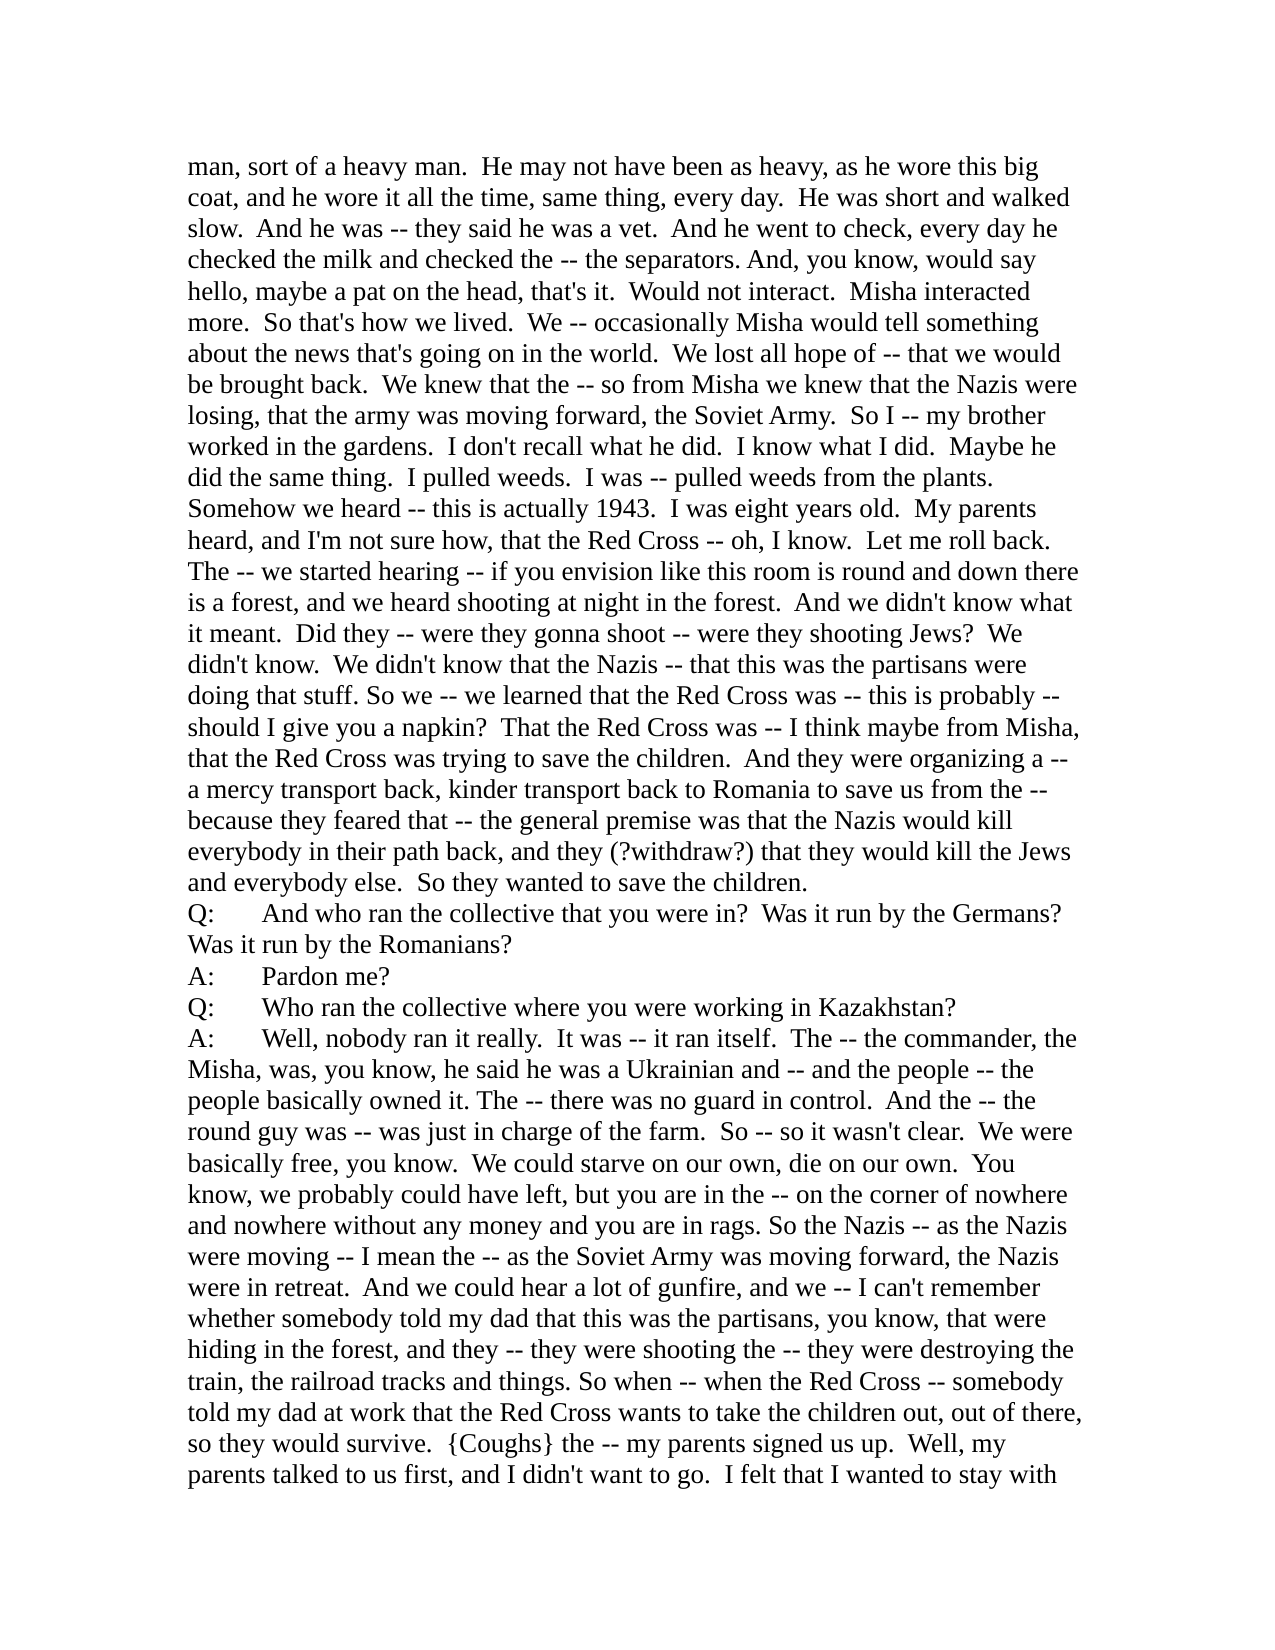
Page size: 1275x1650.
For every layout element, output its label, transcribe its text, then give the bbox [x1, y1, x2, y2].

text Q: Who ran the collective where you were working in Kazakhstan? [187, 1053, 1087, 1084]
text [187, 1084, 1087, 1489]
text A: Pardon me? [187, 1022, 1087, 1053]
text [187, 150, 1087, 960]
text Q: And who ran the collective that you were in? Was it run by the Germans? Was it run by the Romanians? [187, 960, 1087, 1022]
